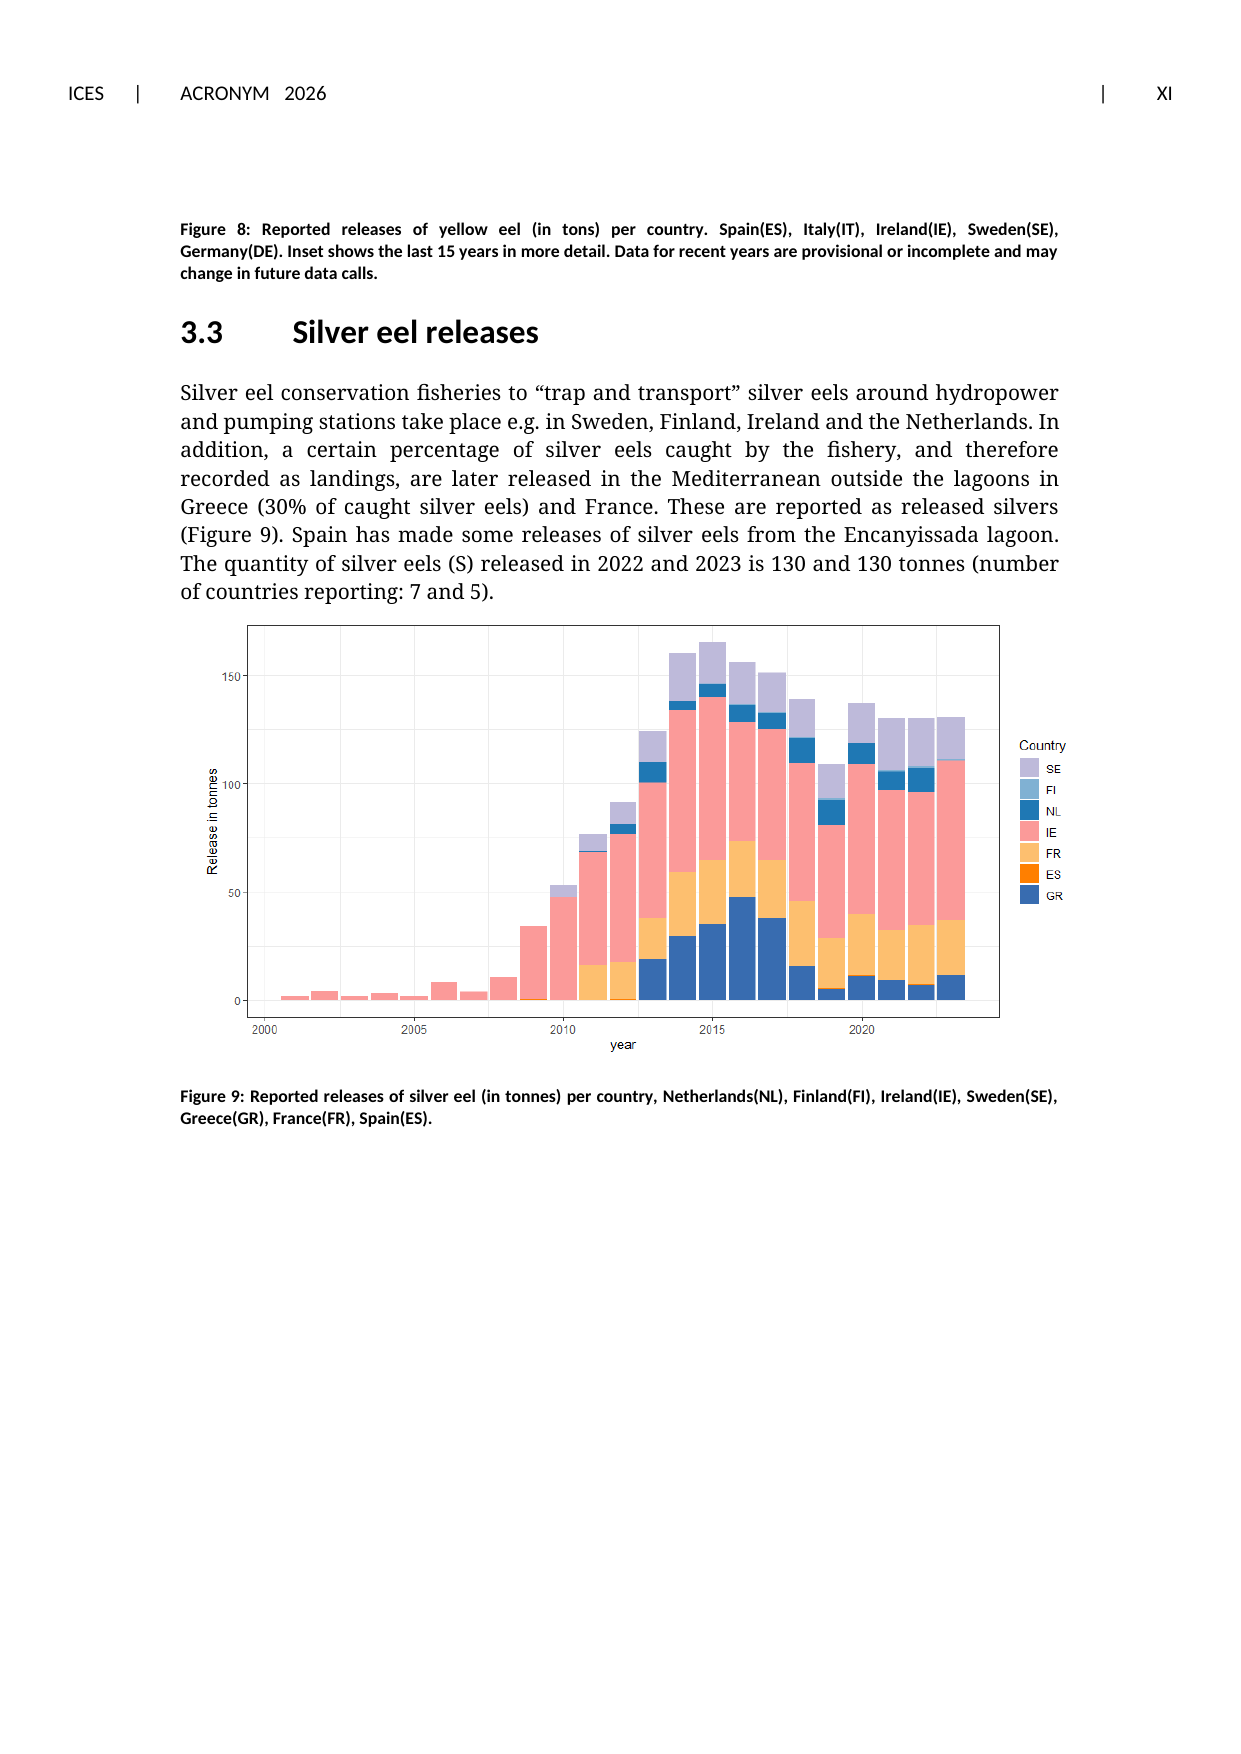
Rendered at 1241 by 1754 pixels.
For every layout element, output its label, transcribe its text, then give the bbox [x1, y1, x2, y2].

picture [198, 618, 1079, 1058]
subtitle Silver eel releases [180, 311, 1060, 351]
text Figure 8: Reported releases of yellow eel (in tons) per country. Spain(ES), Italy(IT), Ireland(IE), Sweden(SE), Germany(DE). Inset shows the last 15 years in more detail. Data for recent years are provisional or incomplete and may change in future data calls. [180, 218, 1060, 283]
text Figure 9: Reported releases of silver eel (in tonnes) per country, Netherlands(NL), Finland(FI), Ireland(IE), Sweden(SE), Greece(GR), France(FR), Spain(ES). [180, 1085, 1060, 1128]
